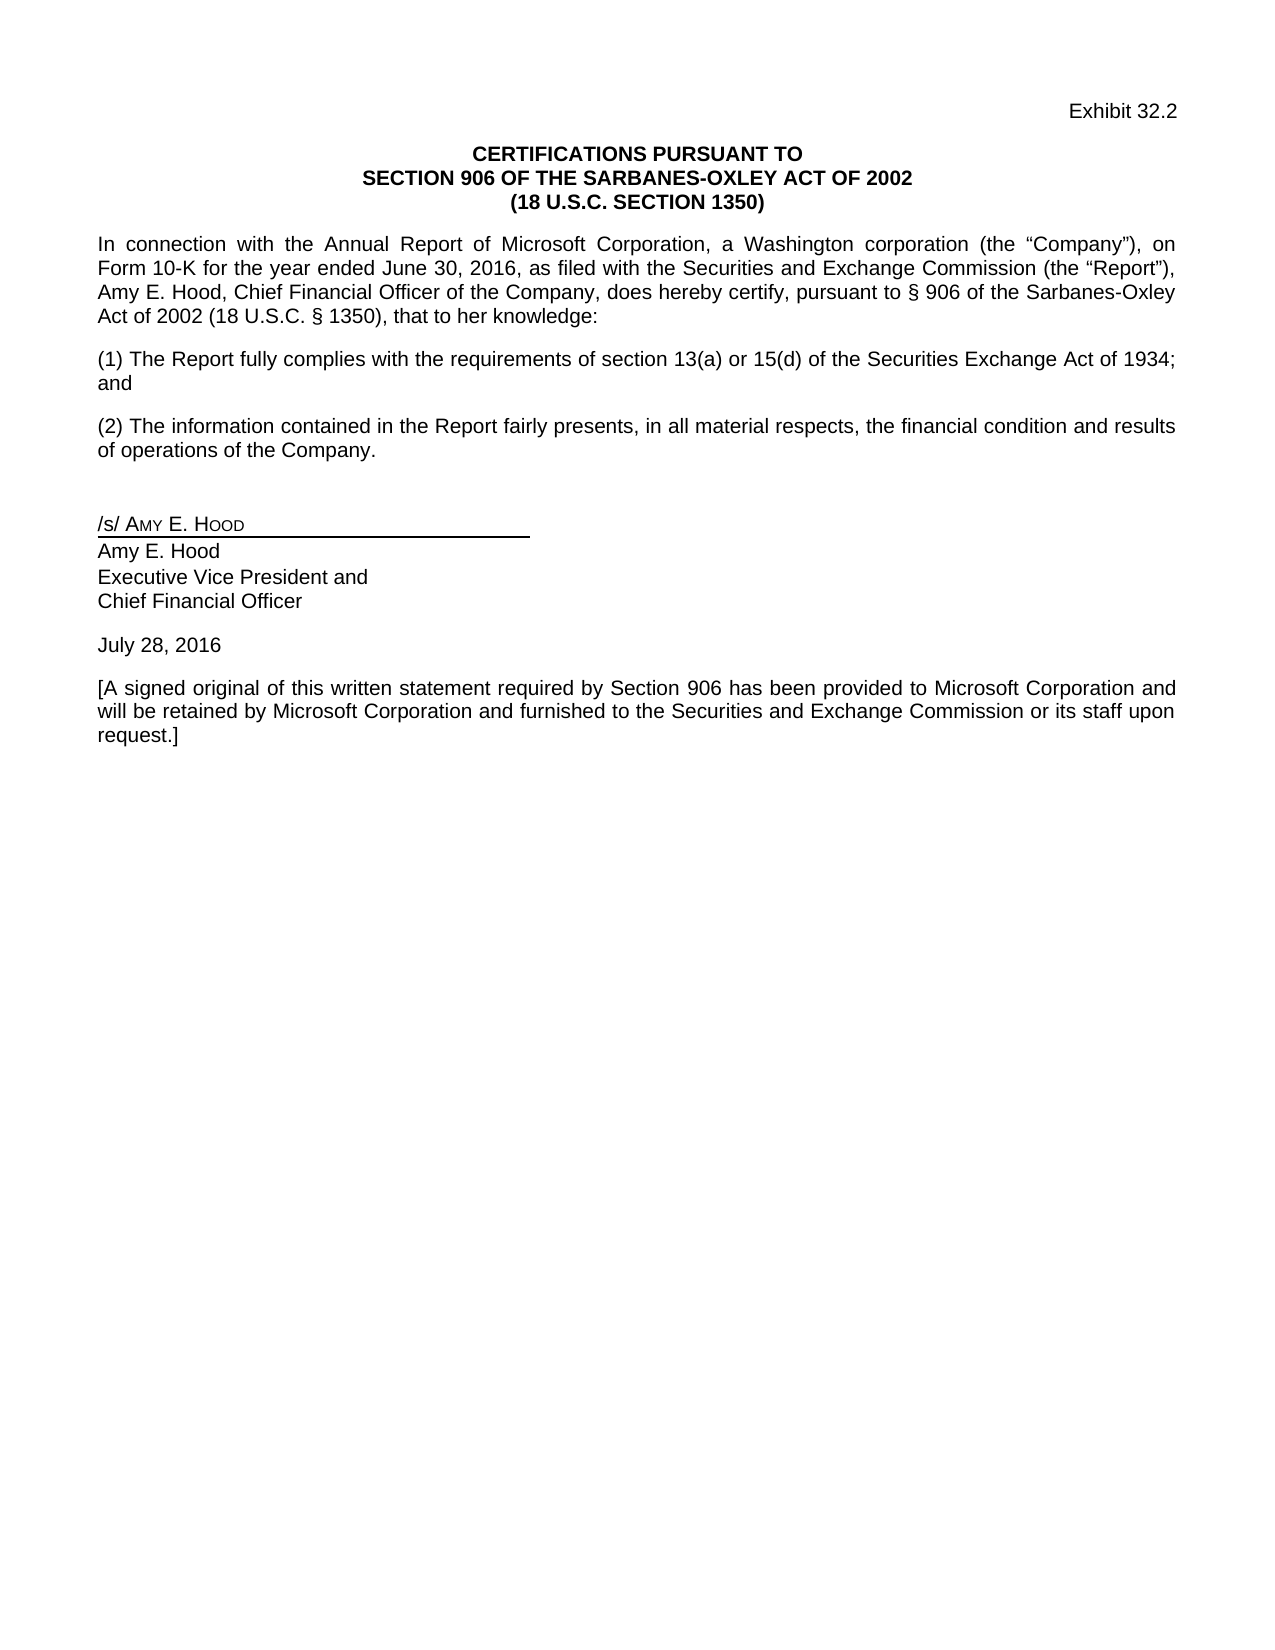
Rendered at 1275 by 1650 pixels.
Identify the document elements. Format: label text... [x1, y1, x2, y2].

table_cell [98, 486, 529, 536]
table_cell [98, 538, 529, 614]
text In connection with the Annual Report of Microsoft Corporation, a Washington corporation (the “Company”), on Form 10-K for the year ended June 30, 2016, as filed with the Securities and Exchange Commission (the “Report”), Amy E. Hood, Chief Financial Officer of the Company, does hereby certify, pursuant to § 906 of the Sarbanes-Oxley Act of 2002 (18 U.S.C. § 1350), that to her knowledge: [97, 232, 1177, 328]
text [A signed original of this written statement required by Section 906 has been provided to Microsoft Corporation and will be retained by Microsoft Corporation and furnished to the Securities and Exchange Commission or its staff upon request.] [97, 675, 1177, 747]
text (18 U.S.C. SECTION 1350) [97, 189, 1177, 213]
text (2) The information contained in the Report fairly presents, in all material respects, the financial condition and results of operations of the Company. [97, 413, 1177, 461]
text July 28, 2016 [97, 633, 1177, 657]
text Exhibit 32.2 [97, 99, 1177, 123]
text (1) The Report fully complies with the requirements of section 13(a) or 15(d) of the Securities Exchange Act of 1934; and [97, 347, 1177, 395]
text SECTION 906 OF THE SARBANES-OXLEY ACT OF 2002 [97, 166, 1177, 189]
text CERTIFICATIONS PURSUANT TO [97, 142, 1177, 166]
